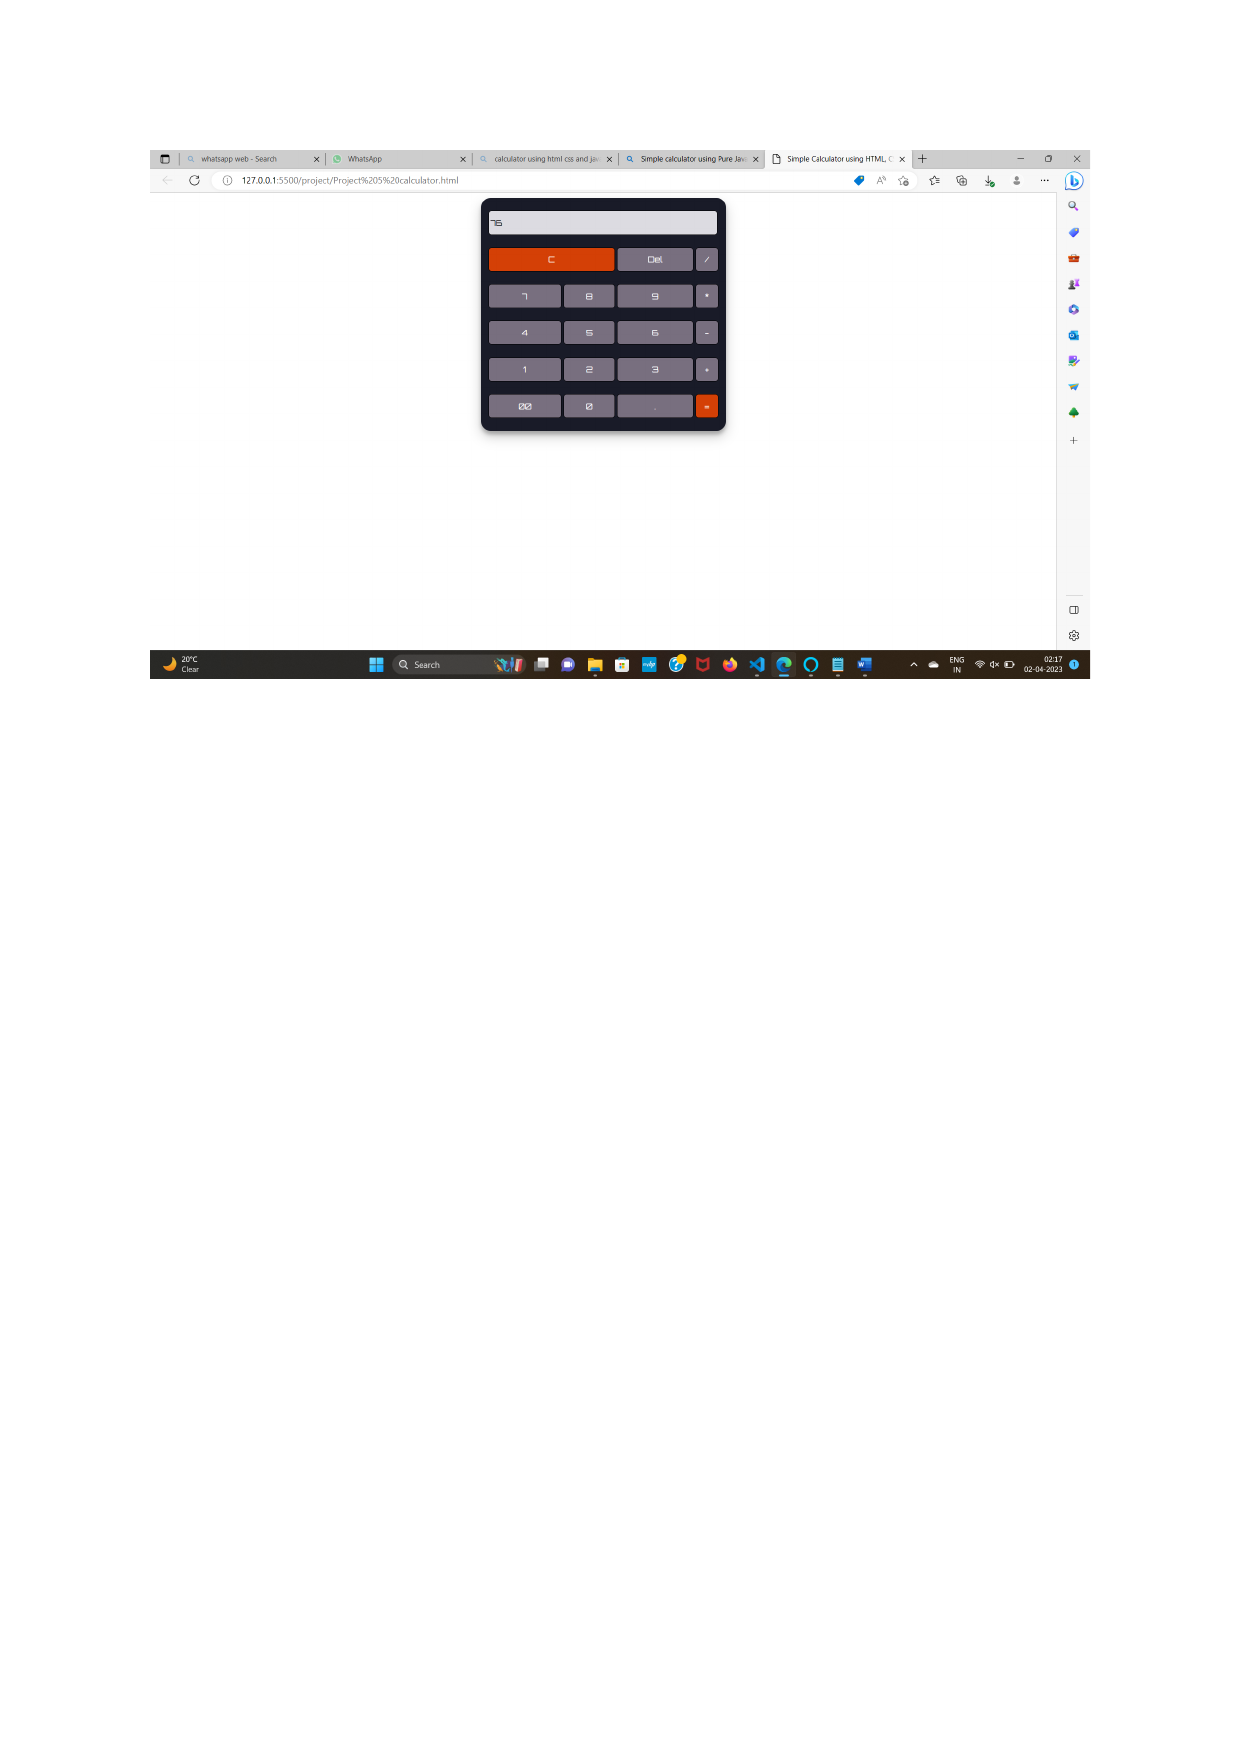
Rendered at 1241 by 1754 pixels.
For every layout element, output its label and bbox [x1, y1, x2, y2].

picture [150, 150, 1091, 679]
